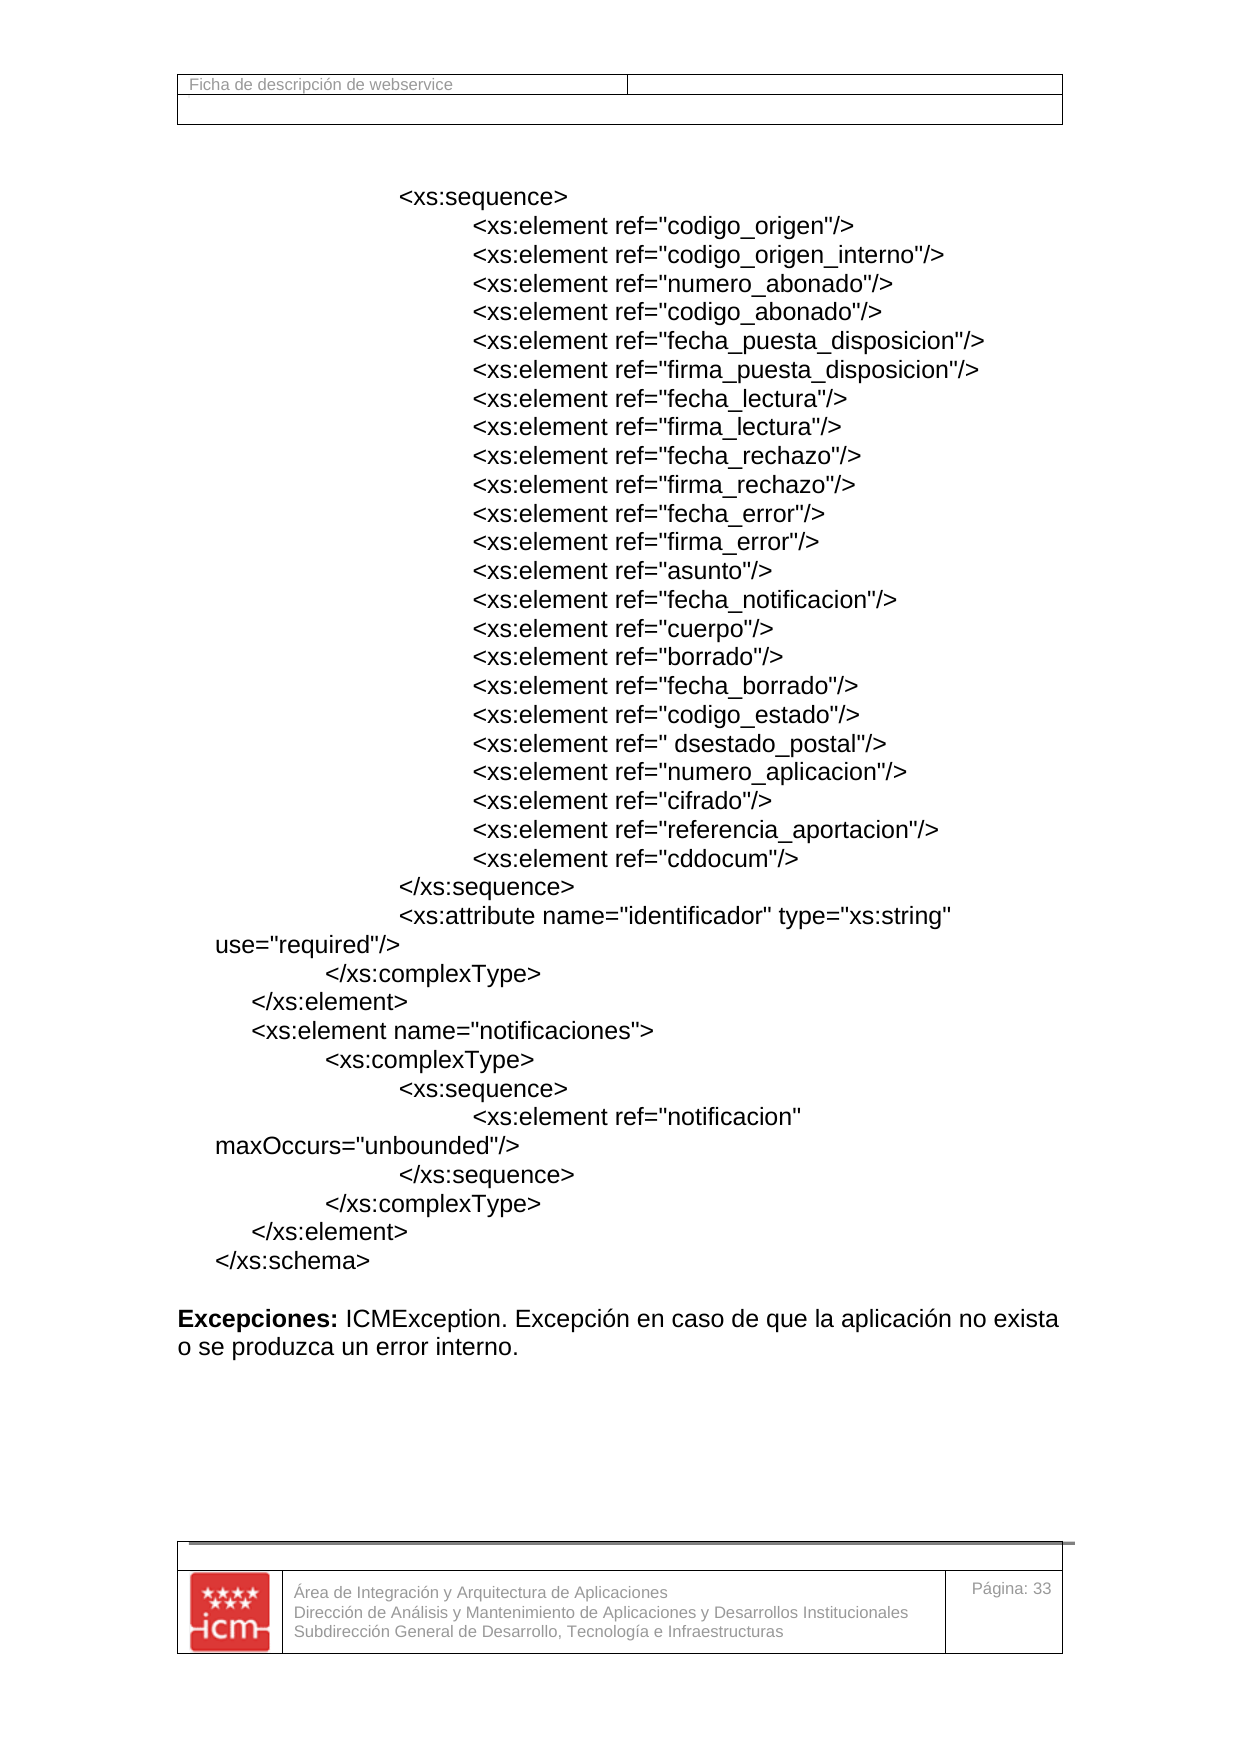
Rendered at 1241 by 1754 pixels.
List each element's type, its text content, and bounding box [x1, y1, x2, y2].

text <xs:element ref="firma_lectura"/> [215, 412, 1063, 441]
text <xs:element ref="codigo_origen_interno"/> [215, 240, 1063, 269]
text <xs:element ref="numero_abonado"/> [215, 269, 1063, 297]
text </xs:sequence> [215, 872, 1063, 901]
text <xs:element ref="numero_aplicacion"/> [215, 757, 1063, 786]
text <xs:element ref="fecha_rechazo"/> [215, 441, 1063, 470]
text <xs:element ref="cifrado"/> [215, 786, 1063, 815]
text <xs:sequence> [215, 182, 1063, 211]
text <xs:element ref="fecha_notificacion"/> [215, 585, 1063, 614]
text <xs:element ref="firma_error"/> [215, 527, 1063, 556]
text <xs:element ref="firma_puesta_disposicion"/> [215, 355, 1063, 384]
text <xs:element ref="fecha_error"/> [215, 499, 1063, 527]
text </xs:element> [215, 987, 1063, 1016]
text <xs:element ref="fecha_borrado"/> [215, 671, 1063, 700]
text <xs:element ref="cuerpo"/> [215, 614, 1063, 642]
text <xs:element ref="firma_rechazo"/> [215, 470, 1063, 499]
text </xs:complexType> [215, 1189, 1063, 1217]
text </xs:sequence> [215, 1160, 1063, 1189]
text <xs:element ref="borrado"/> [215, 642, 1063, 671]
text </xs:element> [215, 1217, 1063, 1246]
text <xs:element ref="fecha_puesta_disposicion"/> [215, 326, 1063, 355]
text Excepciones: ICMException. Excepción en caso de que la aplicación no exista o se produzca un error interno. [177, 1304, 1063, 1361]
text <xs:attribute name="identificador" type="xs:string" use="required"/> [215, 901, 1063, 959]
text <xs:sequence> [215, 1074, 1063, 1102]
text <xs:element ref="fecha_lectura"/> [215, 384, 1063, 412]
text <xs:element ref="notificacion" maxOccurs="unbounded"/> [215, 1102, 1063, 1160]
text <xs:element ref="codigo_origen"/> [215, 211, 1063, 240]
text </xs:schema> [215, 1246, 1063, 1275]
text <xs:element ref="referencia_aportacion"/> [215, 815, 1063, 844]
text <xs:element ref="asunto"/> [215, 556, 1063, 585]
text </xs:complexType> [215, 959, 1063, 987]
text <xs:element ref=" dsestado_postal"/> [215, 729, 1063, 757]
text <xs:element ref="codigo_estado"/> [215, 700, 1063, 729]
text <xs:element ref="cddocum"/> [436, 844, 1063, 872]
text <xs:element ref="codigo_abonado"/> [215, 297, 1063, 326]
text <xs:element name="notificaciones"> [215, 1016, 1063, 1045]
text <xs:complexType> [215, 1045, 1063, 1074]
